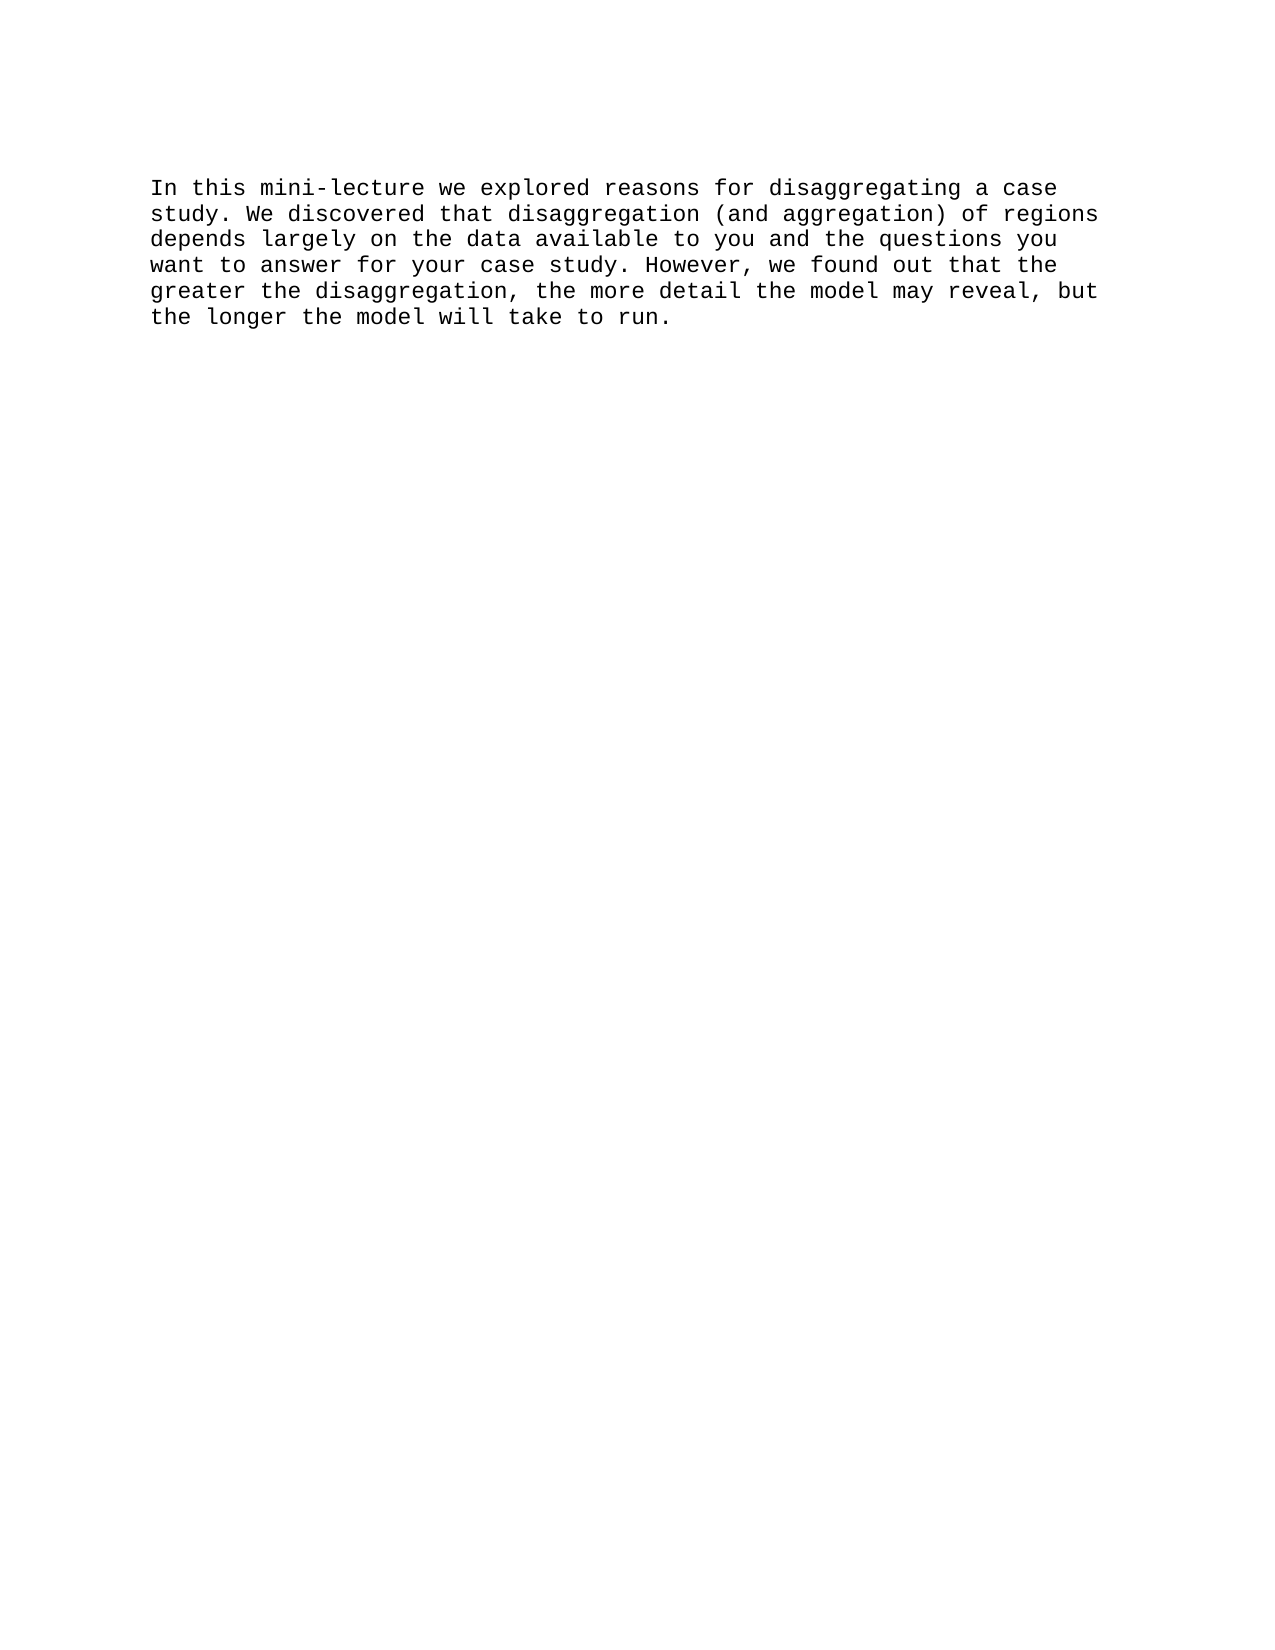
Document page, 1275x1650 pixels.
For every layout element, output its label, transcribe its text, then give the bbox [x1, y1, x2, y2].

text In this mini-lecture we explored reasons for disaggregating a case study. We discovered that disaggregation (and aggregation) of regions depends largely on the data available to you and the questions you want to answer for your case study. However, we found out that the greater the disaggregation, the more detail the model may reveal, but the longer the model will take to run. [150, 176, 1125, 332]
